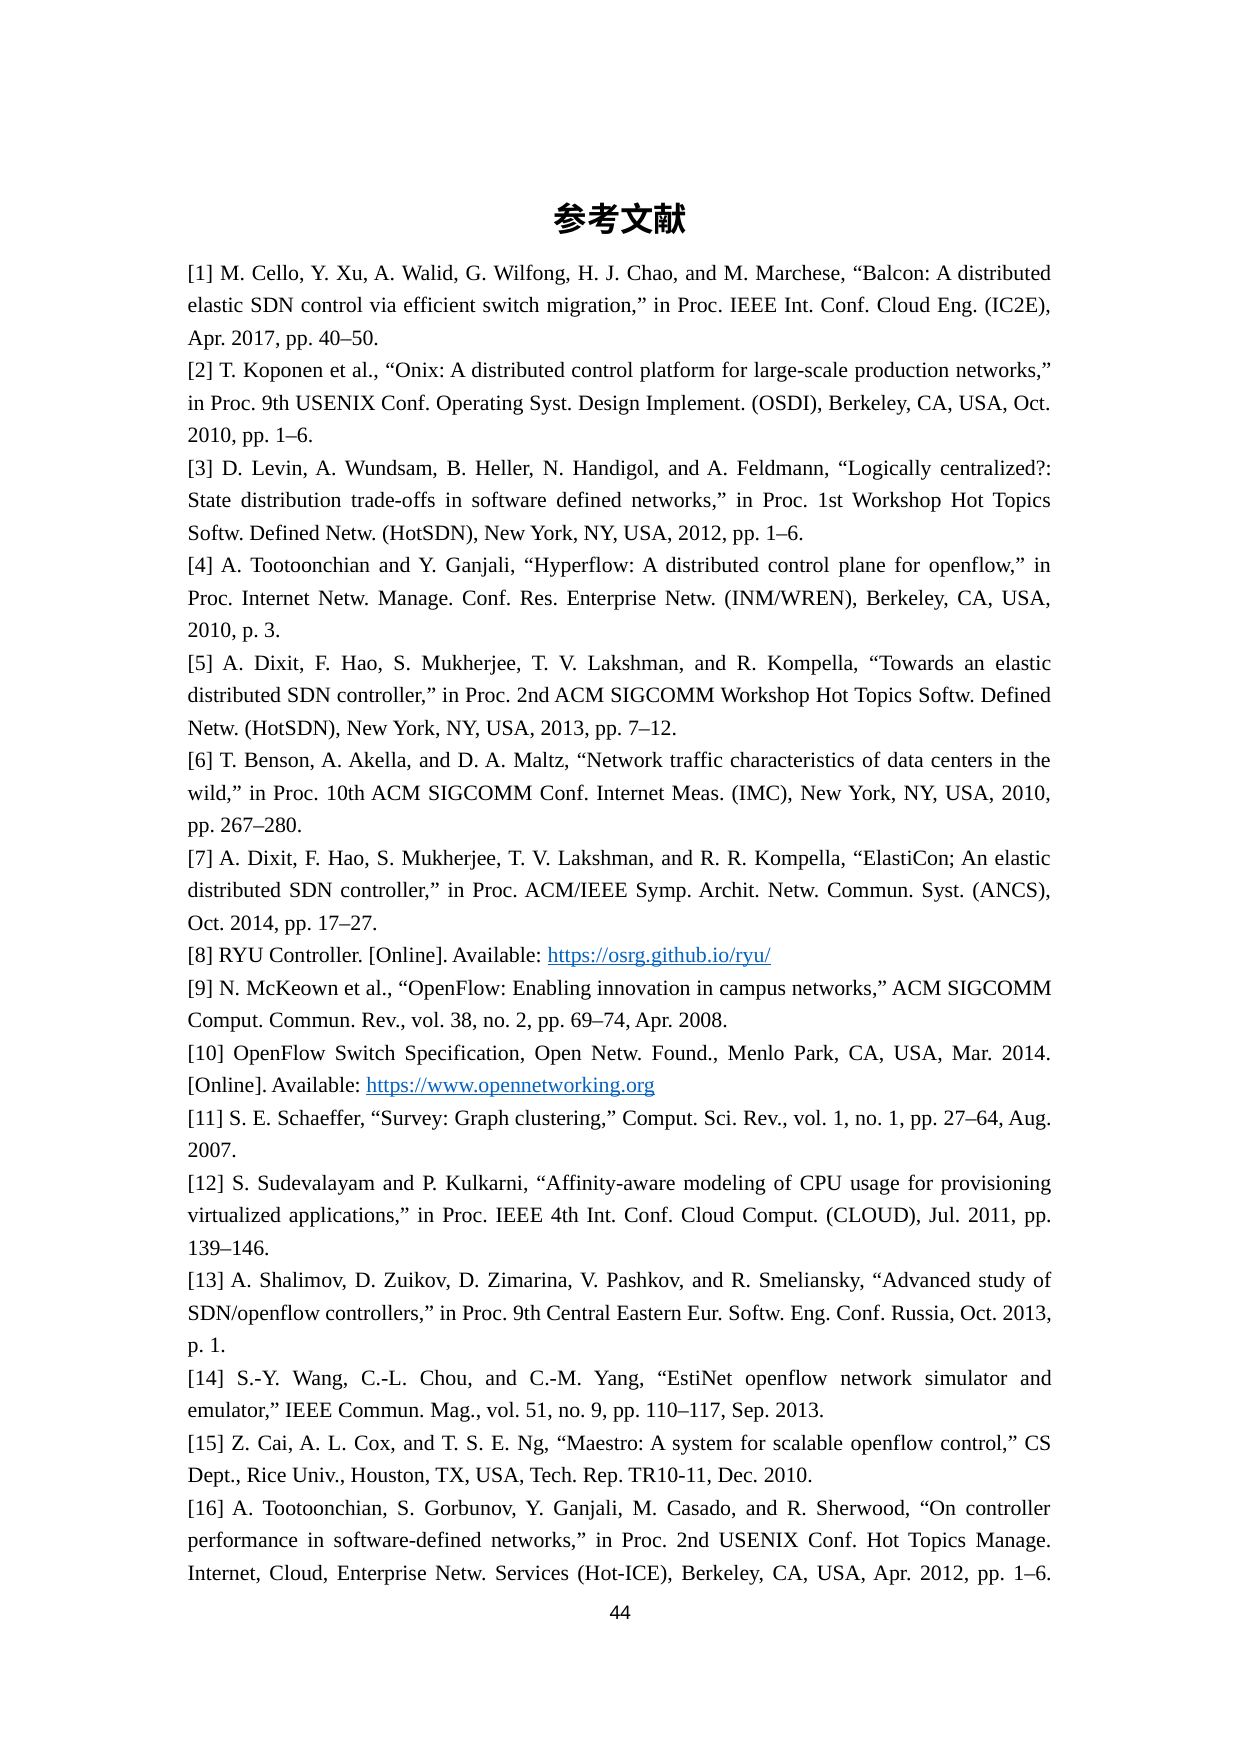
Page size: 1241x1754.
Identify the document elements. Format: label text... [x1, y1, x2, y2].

title 参考文献 [187, 185, 1053, 250]
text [187, 1491, 1053, 1588]
text [7] A. Dixit, F. Hao, S. Mukherjee, T. V. Lakshman, and R. R. Kompella, “ElastiCon; An elastic distributed SDN controller,” in Proc. ACM/IEEE Symp. Archit. Netw. Commun. Syst. (ANCS), Oct. 2014, pp. 17–27. [187, 841, 1053, 938]
text [10] OpenFlow Switch Specification, Open Netw. Found., Menlo Park, CA, USA, Mar. 2014. [Online]. Available: https://www.opennetworking.org [187, 1036, 1053, 1101]
text [15] Z. Cai, A. L. Cox, and T. S. E. Ng, “Maestro: A system for scalable openflow control,” CS Dept., Rice Univ., Houston, TX, USA, Tech. Rep. TR10-11, Dec. 2010. [187, 1426, 1053, 1491]
text [3] D. Levin, A. Wundsam, B. Heller, N. Handigol, and A. Feldmann, “Logically centralized?: State distribution trade-offs in software defined networks,” in Proc. 1st Workshop Hot Topics Softw. Defined Netw. (HotSDN), New York, NY, USA, 2012, pp. 1–6. [187, 451, 1053, 548]
text [6] T. Benson, A. Akella, and D. A. Maltz, “Network traffic characteristics of data centers in the wild,” in Proc. 10th ACM SIGCOMM Conf. Internet Meas. (IMC), New York, NY, USA, 2010, pp. 267–280. [187, 743, 1053, 841]
text [11] S. E. Schaeffer, “Survey: Graph clustering,” Comput. Sci. Rev., vol. 1, no. 1, pp. 27–64, Aug. 2007. [187, 1101, 1053, 1166]
text [12] S. Sudevalayam and P. Kulkarni, “Affinity-aware modeling of CPU usage for provisioning virtualized applications,” in Proc. IEEE 4th Int. Conf. Cloud Comput. (CLOUD), Jul. 2011, pp. 139–146. [187, 1166, 1053, 1263]
text [14] S.-Y. Wang, C.-L. Chou, and C.-M. Yang, “EstiNet openflow network simulator and emulator,” IEEE Commun. Mag., vol. 51, no. 9, pp. 110–117, Sep. 2013. [187, 1361, 1053, 1426]
text [5] A. Dixit, F. Hao, S. Mukherjee, T. V. Lakshman, and R. Kompella, “Towards an elastic distributed SDN controller,” in Proc. 2nd ACM SIGCOMM Workshop Hot Topics Softw. Defined Netw. (HotSDN), New York, NY, USA, 2013, pp. 7–12. [187, 646, 1053, 743]
text [13] A. Shalimov, D. Zuikov, D. Zimarina, V. Pashkov, and R. Smeliansky, “Advanced study of SDN/openflow controllers,” in Proc. 9th Central Eastern Eur. Softw. Eng. Conf. Russia, Oct. 2013, p. 1. [187, 1263, 1053, 1361]
text [9] N. McKeown et al., “OpenFlow: Enabling innovation in campus networks,” ACM SIGCOMM Comput. Commun. Rev., vol. 38, no. 2, pp. 69–74, Apr. 2008. [187, 971, 1053, 1036]
text [4] A. Tootoonchian and Y. Ganjali, “Hyperflow: A distributed control plane for openflow,” in Proc. Internet Netw. Manage. Conf. Res. Enterprise Netw. (INM/WREN), Berkeley, CA, USA, 2010, p. 3. [187, 548, 1053, 646]
text [1] M. Cello, Y. Xu, A. Walid, G. Wilfong, H. J. Chao, and M. Marchese, “Balcon: A distributed elastic SDN control via efficient switch migration,” in Proc. IEEE Int. Conf. Cloud Eng. (IC2E), Apr. 2017, pp. 40–50. [187, 256, 1053, 353]
text [8] RYU Controller. [Online]. Available: https://osrg.github.io/ryu/ [187, 938, 1053, 971]
text [2] T. Koponen et al., “Onix: A distributed control platform for large-scale production networks,” in Proc. 9th USENIX Conf. Operating Syst. Design Implement. (OSDI), Berkeley, CA, USA, Oct. 2010, pp. 1–6. [187, 353, 1053, 451]
